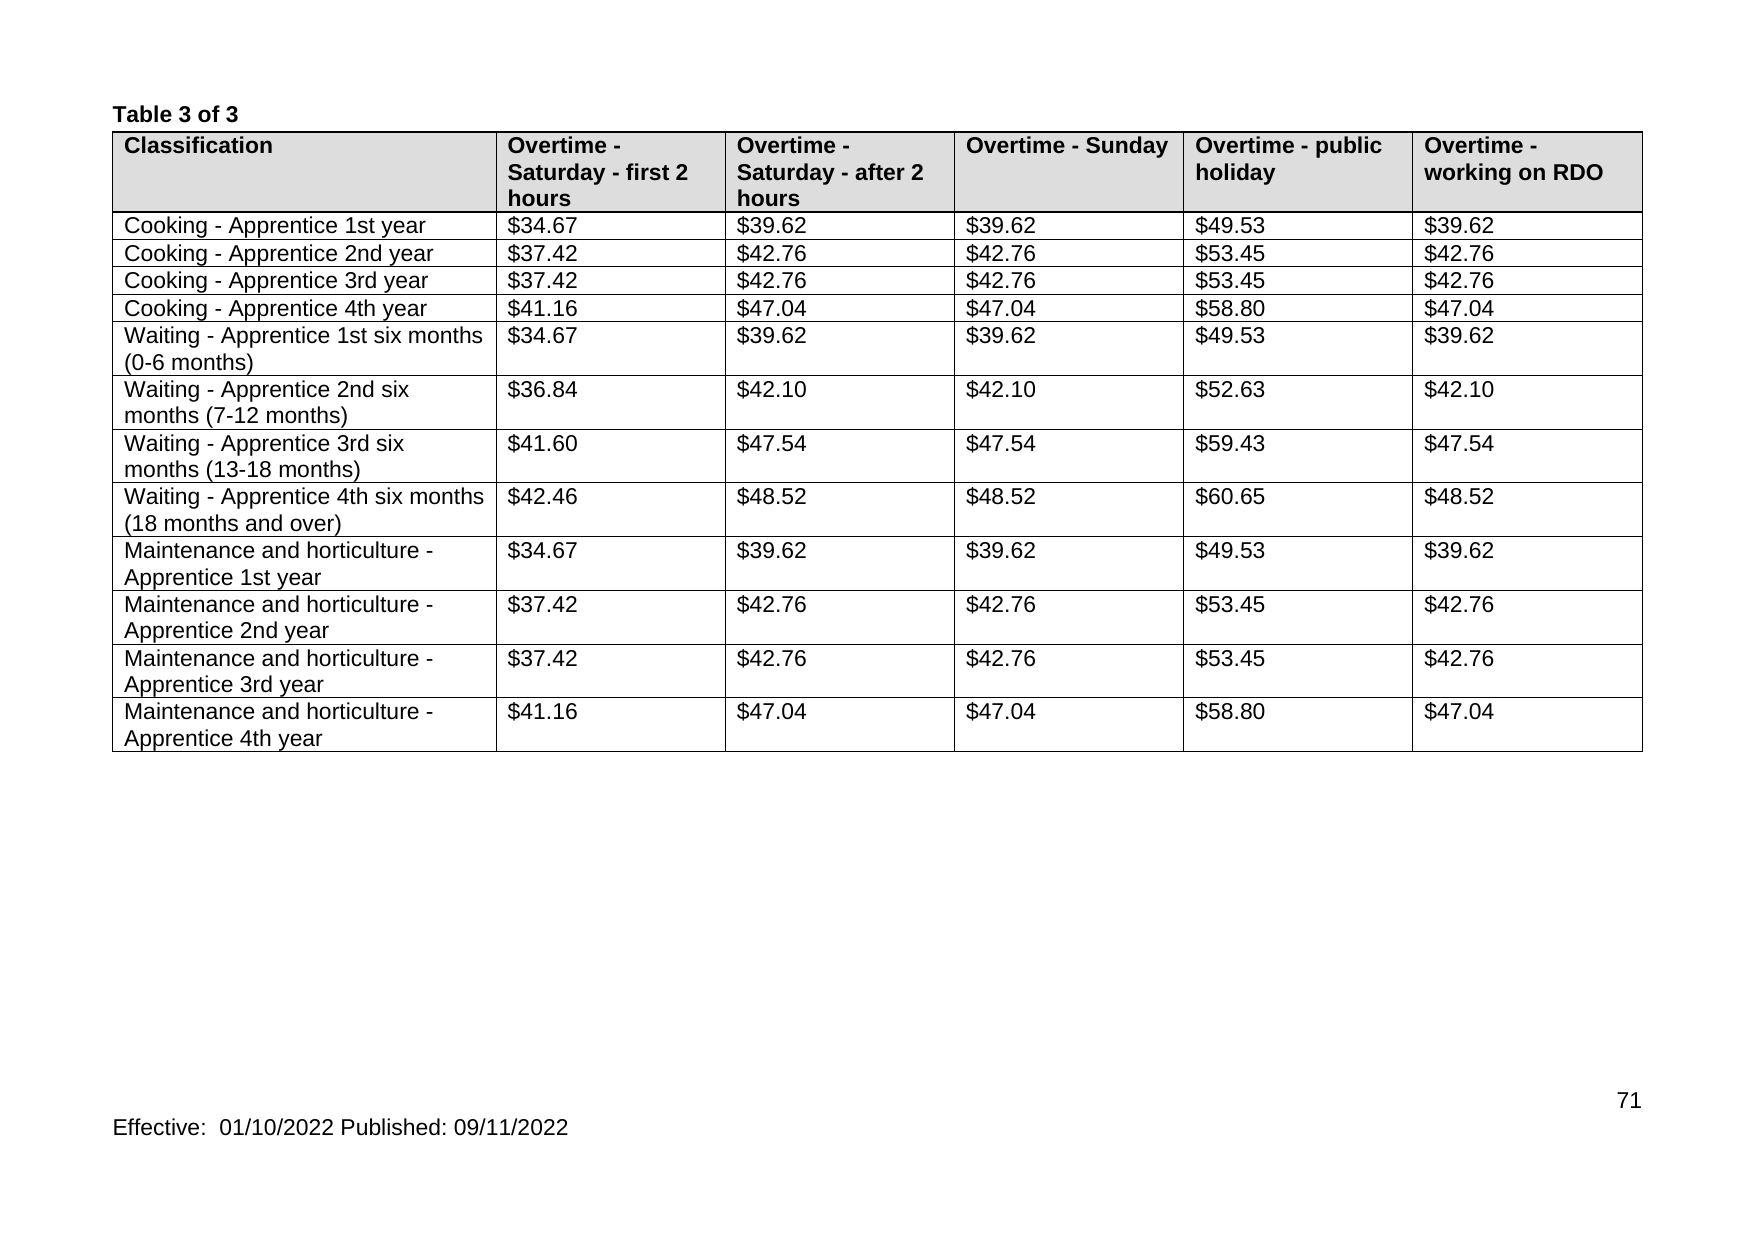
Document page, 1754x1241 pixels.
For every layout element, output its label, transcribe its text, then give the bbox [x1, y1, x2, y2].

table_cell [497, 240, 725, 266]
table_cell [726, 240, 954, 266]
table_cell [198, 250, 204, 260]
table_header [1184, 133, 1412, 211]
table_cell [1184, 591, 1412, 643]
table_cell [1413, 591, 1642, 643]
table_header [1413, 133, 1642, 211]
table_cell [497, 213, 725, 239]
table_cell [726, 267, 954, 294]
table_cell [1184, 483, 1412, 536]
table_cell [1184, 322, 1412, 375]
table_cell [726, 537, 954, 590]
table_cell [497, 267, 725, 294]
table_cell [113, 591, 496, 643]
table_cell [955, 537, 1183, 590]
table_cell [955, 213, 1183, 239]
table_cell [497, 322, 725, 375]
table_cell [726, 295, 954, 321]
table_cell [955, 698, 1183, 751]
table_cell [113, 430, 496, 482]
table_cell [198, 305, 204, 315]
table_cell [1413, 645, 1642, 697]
text Table 3 of 3 [112, 101, 1642, 127]
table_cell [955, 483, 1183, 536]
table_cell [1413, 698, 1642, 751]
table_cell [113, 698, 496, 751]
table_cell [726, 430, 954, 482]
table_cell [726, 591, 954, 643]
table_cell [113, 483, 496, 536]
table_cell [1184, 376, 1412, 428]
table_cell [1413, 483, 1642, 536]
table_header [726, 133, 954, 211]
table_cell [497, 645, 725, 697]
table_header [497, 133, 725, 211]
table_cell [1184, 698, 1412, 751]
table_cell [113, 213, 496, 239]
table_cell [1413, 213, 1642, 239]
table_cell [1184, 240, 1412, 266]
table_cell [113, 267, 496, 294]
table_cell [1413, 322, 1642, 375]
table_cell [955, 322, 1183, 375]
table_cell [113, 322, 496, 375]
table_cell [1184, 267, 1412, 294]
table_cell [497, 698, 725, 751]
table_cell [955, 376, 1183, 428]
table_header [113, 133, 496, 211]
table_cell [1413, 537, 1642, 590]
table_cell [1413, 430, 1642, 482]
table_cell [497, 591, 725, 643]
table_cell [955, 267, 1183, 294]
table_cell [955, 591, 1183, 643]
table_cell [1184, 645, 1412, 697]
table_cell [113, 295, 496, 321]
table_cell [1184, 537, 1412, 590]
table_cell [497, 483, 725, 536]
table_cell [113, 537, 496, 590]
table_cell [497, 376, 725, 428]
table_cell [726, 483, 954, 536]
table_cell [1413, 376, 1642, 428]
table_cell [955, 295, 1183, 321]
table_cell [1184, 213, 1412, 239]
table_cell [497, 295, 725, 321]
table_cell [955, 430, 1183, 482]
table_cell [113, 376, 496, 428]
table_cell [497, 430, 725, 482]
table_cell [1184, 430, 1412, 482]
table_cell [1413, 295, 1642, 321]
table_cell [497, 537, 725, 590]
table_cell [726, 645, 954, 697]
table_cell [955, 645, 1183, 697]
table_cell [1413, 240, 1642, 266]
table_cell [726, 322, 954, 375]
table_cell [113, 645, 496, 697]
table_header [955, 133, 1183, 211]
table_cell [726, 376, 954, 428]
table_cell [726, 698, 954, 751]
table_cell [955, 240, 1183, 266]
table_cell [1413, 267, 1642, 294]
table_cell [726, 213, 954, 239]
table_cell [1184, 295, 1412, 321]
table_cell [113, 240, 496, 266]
